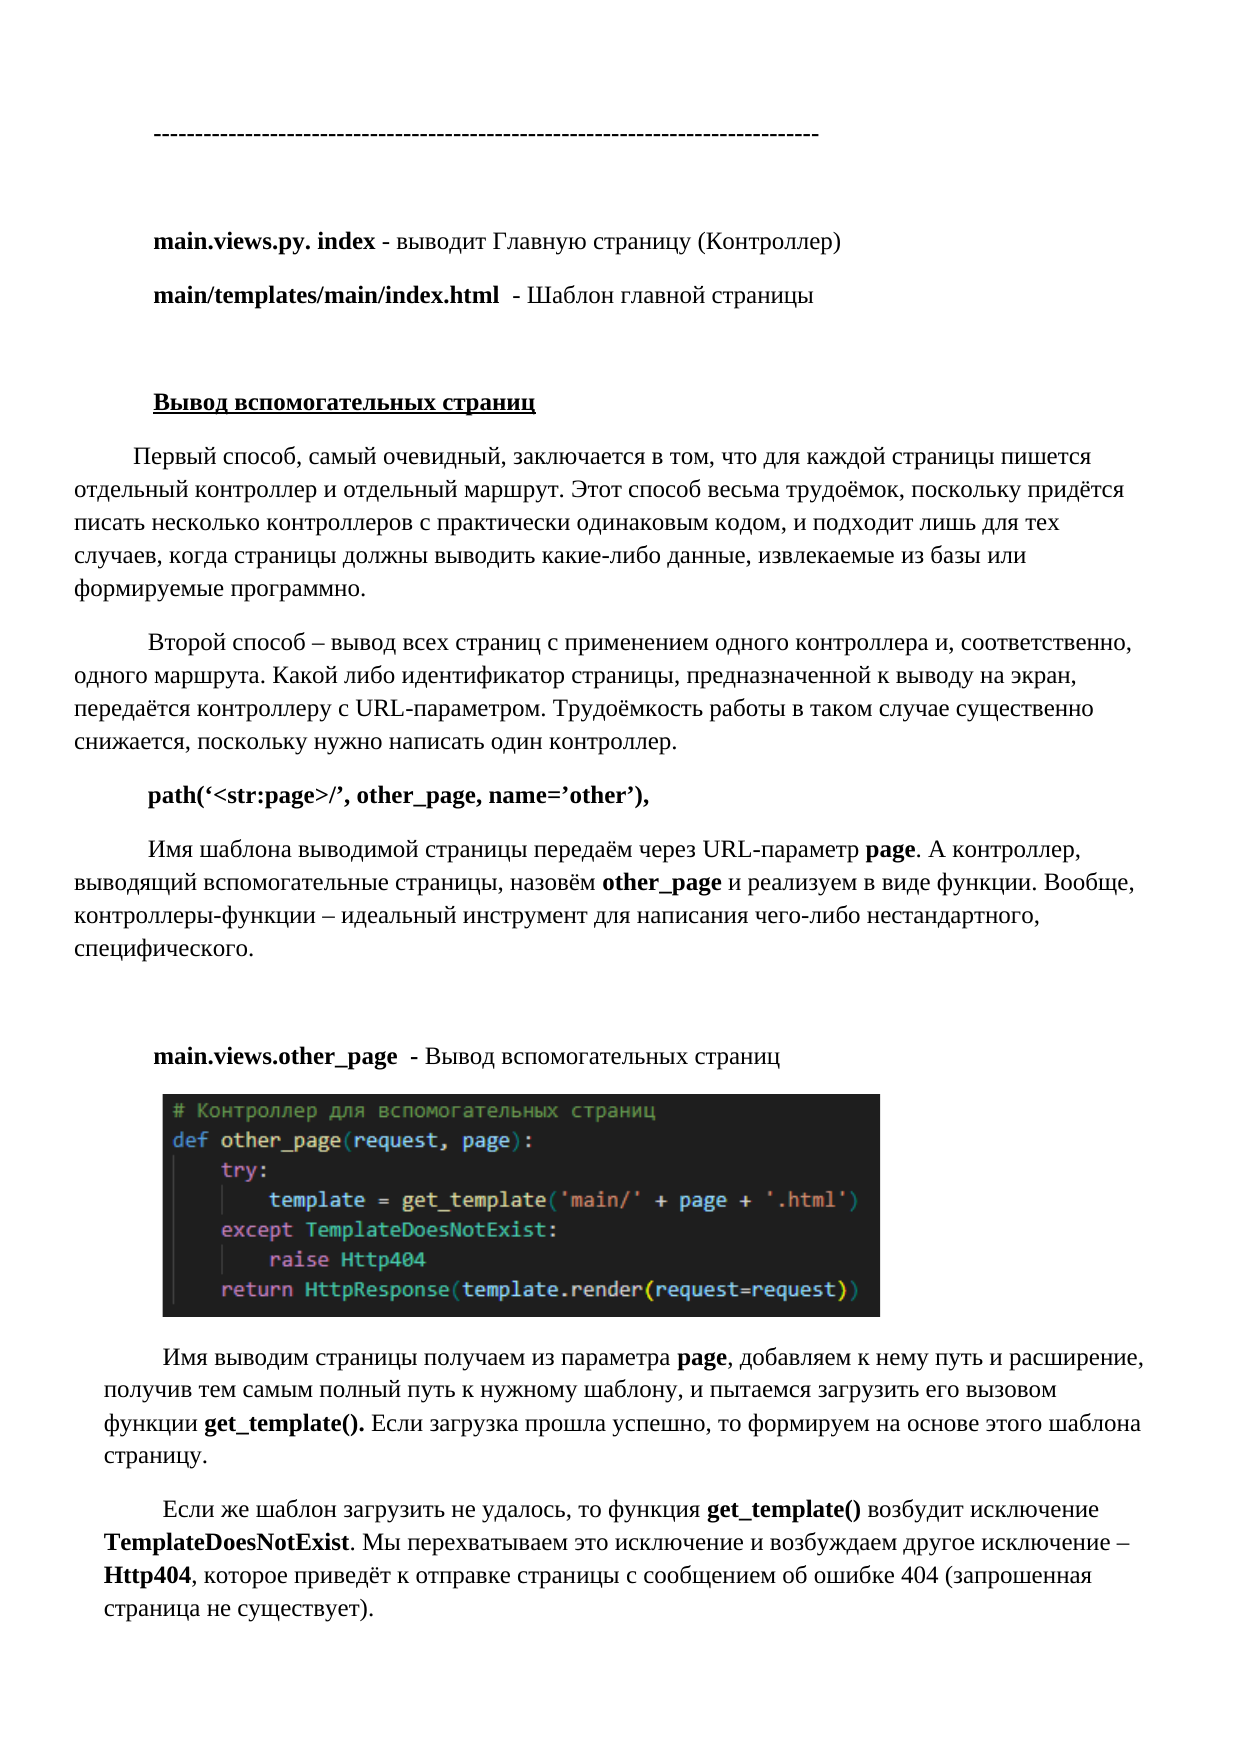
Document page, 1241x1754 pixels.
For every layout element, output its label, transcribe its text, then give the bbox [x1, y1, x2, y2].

text main.views.py. index - выводит Главную страницу (Контроллер) [153, 226, 1152, 254]
text Первый способ, самый очевидный, заключается в том, что для каждой страницы пишется отдельный контроллер и отдельный маршрут. Этот способ весьма трудоёмок, поскольку придётся писать несколько контроллеров с практически одинаковым кодом, и подходит лишь для тех случаев, когда страницы должны выводить какие-либо данные, извлекаемые из базы или формируемые программно. [74, 441, 1152, 602]
text Второй способ – вывод всех страниц с применением одного контроллера и, соответственно, одного маршрута. Какой либо идентификатор страницы, предназначенной к выводу на экран, передаётся контроллеру с URL-параметром. Трудоёмкость работы в таком случае существенно снижается, поскольку нужно написать один контроллер. [74, 627, 1152, 755]
picture [162, 1094, 880, 1317]
text path(‘<str:page>/’, other_page, name=’other’), [74, 780, 1152, 809]
text Имя шаблона выводимой страницы передаём через URL-параметр page. А контроллер, выводящий вспомогательные страницы, назовём other_page и реализуем в виде функции. Вообще, контроллеры-функции – идеальный инструмент для написания чего-либо нестандартного, специфического. [74, 834, 1152, 962]
text Если же шаблон загрузить не удалось, то функция get_template() возбудит исключение TemplateDoesNotExist. Мы перехватываем это исключение и возбуждаем другое исключение – Http404, которое приведёт к отправке страницы с сообщением об ошибке 404 (запрошенная страница не существует). [103, 1494, 1152, 1622]
text main.views.other_page - Вывод вспомогательных страниц [153, 1041, 1152, 1069]
text Имя выводим страницы получаем из параметра page, добавляем к нему путь и расширение, получив тем самым полный путь к нужному шаблону, и пытаемся загрузить его вызовом функции get_template(). Если загрузка прошла успешно, то формируем на основе этого шаблона страницу. [103, 1342, 1152, 1469]
text Вывод вспомогательных страниц [153, 387, 1152, 416]
text -------------------------------------------------------------------------------- [153, 118, 1152, 147]
text main/templates/main/index.html - Шаблон главной страницы [153, 280, 1152, 308]
